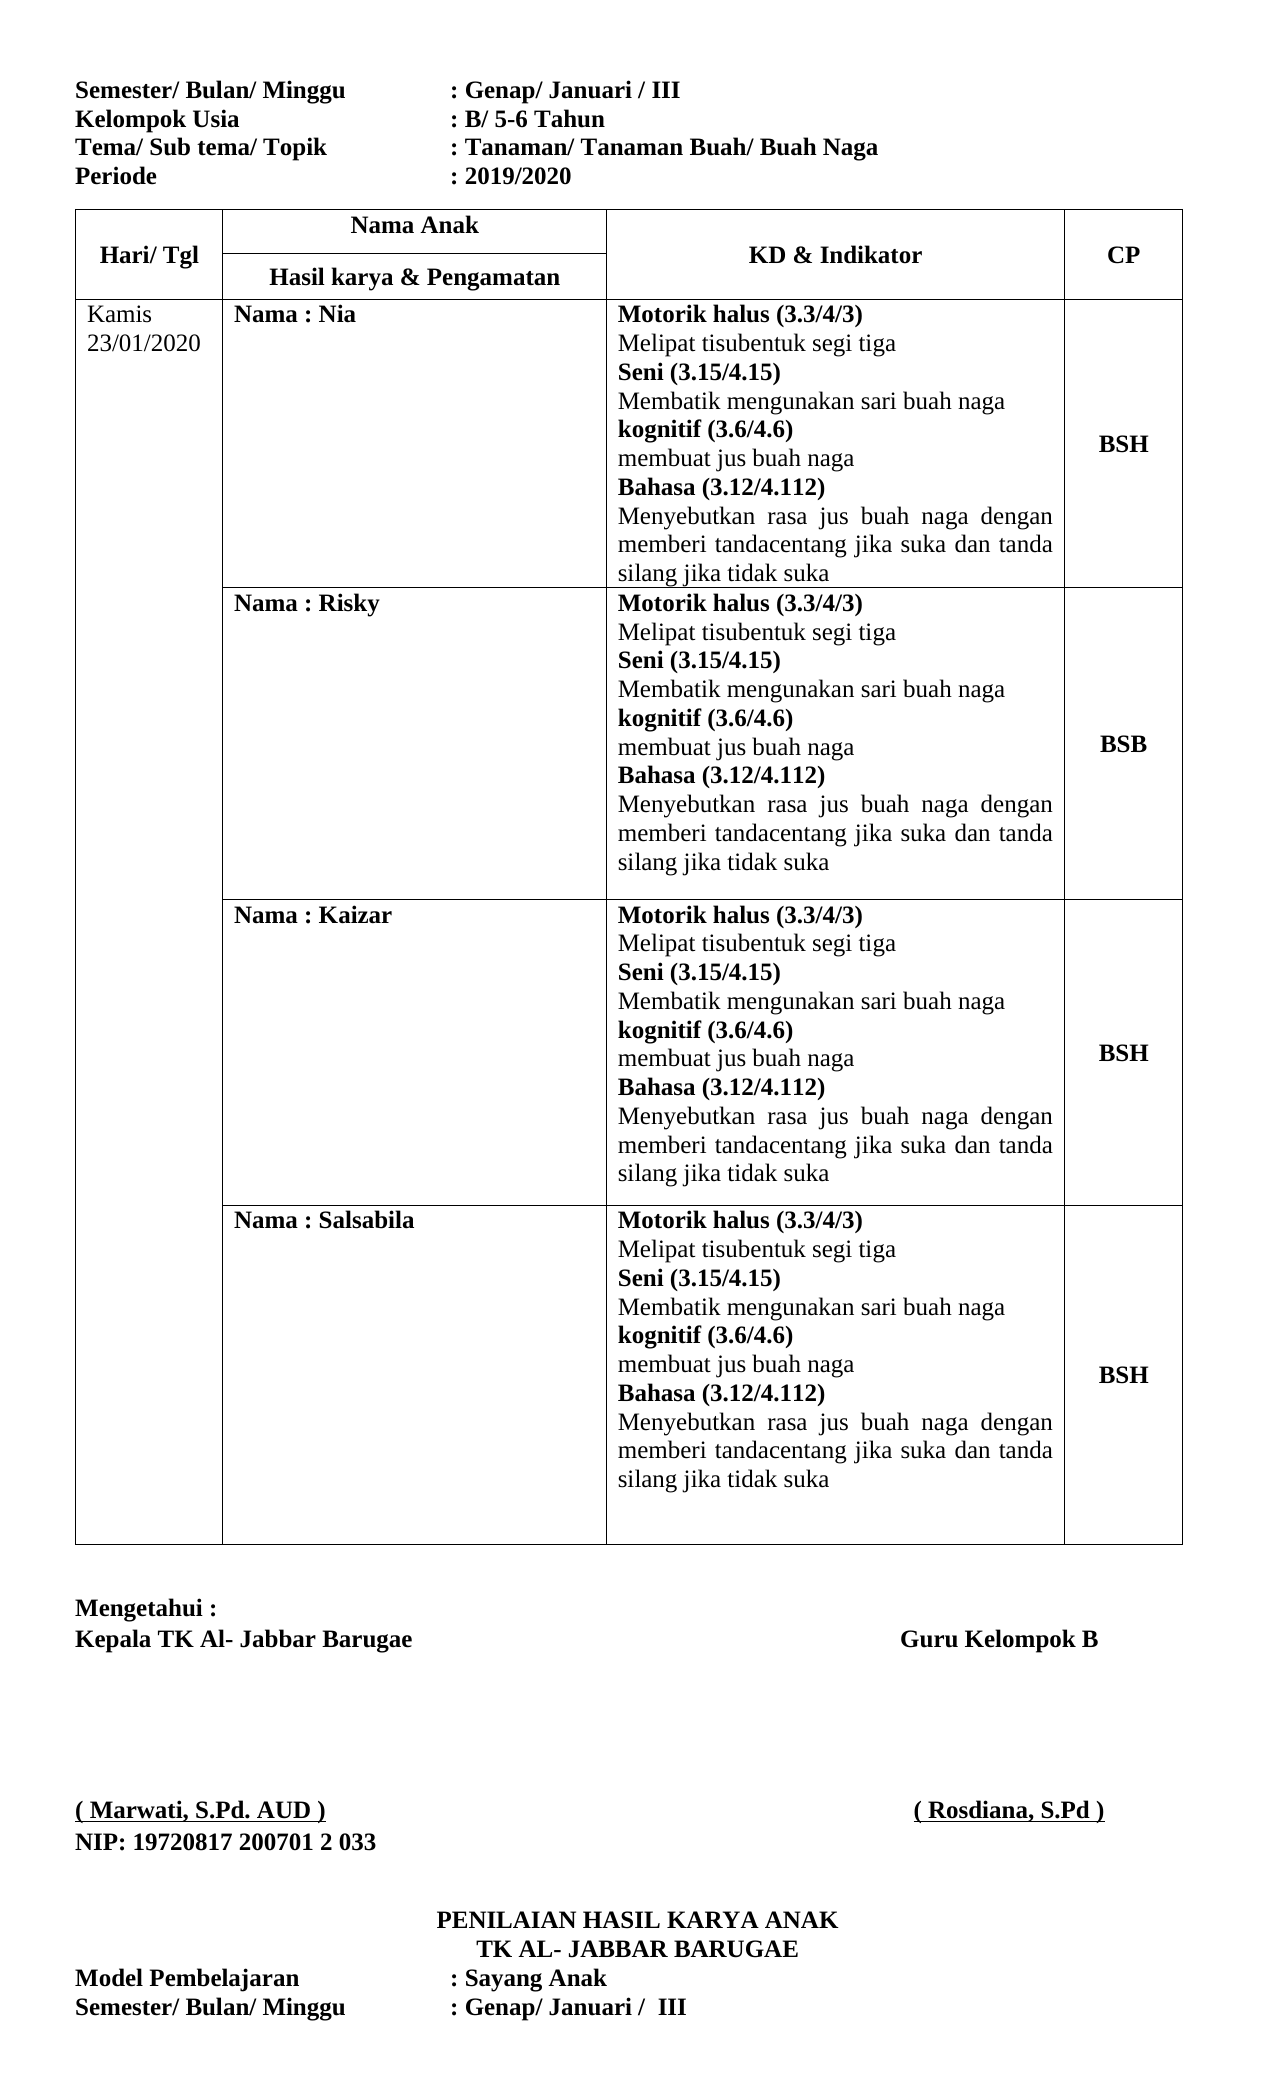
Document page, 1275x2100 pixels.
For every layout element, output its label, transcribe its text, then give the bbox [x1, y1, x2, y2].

table_cell Motorik halus (3.3/4/3) Melipat tisubentuk segi tiga Seni (3.15/4.15) Membatik mengunakan sari buah naga kognitif (3.6/4.6) membuat jus buah naga Bahasa (3.12/4.112) Menyebutkan rasa jus buah naga dengan memberi tandacentang jika suka dan tanda silang jika tidak suka [607, 300, 1064, 587]
text Kepala TK Al- Jabbar Barugae Guru Kelompok B [75, 1624, 1200, 1653]
table_cell Kamis 23/01/2020 [76, 300, 222, 1544]
table_header CP [1065, 210, 1182, 298]
text Mengetahui : [75, 1593, 1200, 1622]
table_cell Nama : Kaizar [223, 900, 606, 1204]
text Semester/ Bulan/ Minggu : Genap/ Januari / III [75, 75, 1200, 104]
text Periode : 2019/2020 [75, 161, 1200, 190]
table_cell Motorik halus (3.3/4/3) Melipat tisubentuk segi tiga Seni (3.15/4.15) Membatik mengunakan sari buah naga kognitif (3.6/4.6) membuat jus buah naga Bahasa (3.12/4.112) Menyebutkan rasa jus buah naga dengan memberi tandacentang jika suka dan tanda silang jika tidak suka [607, 1206, 1064, 1544]
table_header Hari/ Tgl [76, 210, 222, 298]
table_cell Motorik halus (3.3/4/3) Melipat tisubentuk segi tiga Seni (3.15/4.15) Membatik mengunakan sari buah naga kognitif (3.6/4.6) membuat jus buah naga Bahasa (3.12/4.112) Menyebutkan rasa jus buah naga dengan memberi tandacentang jika suka dan tanda silang jika tidak suka [607, 900, 1064, 1204]
table_cell BSH [1065, 300, 1182, 587]
text Tema/ Sub tema/ Topik : Tanaman/ Tanaman Buah/ Buah Naga [75, 132, 1200, 161]
text Semester/ Bulan/ Minggu : Genap/ Januari / III [75, 1992, 1200, 2020]
text ( Marwati, S.Pd. AUD ) ( Rosdiana, S.Pd ) [75, 1796, 1200, 1824]
table_cell Nama : Salsabila [223, 1206, 606, 1544]
table_cell BSH [1065, 1206, 1182, 1544]
table_cell Nama : Nia [223, 300, 606, 587]
table_cell Motorik halus (3.3/4/3) Melipat tisubentuk segi tiga Seni (3.15/4.15) Membatik mengunakan sari buah naga kognitif (3.6/4.6) membuat jus buah naga Bahasa (3.12/4.112) Menyebutkan rasa jus buah naga dengan memberi tandacentang jika suka dan tanda silang jika tidak suka [607, 588, 1064, 899]
text Kelompok Usia : B/ 5-6 Tahun [75, 104, 1200, 132]
table_header Nama Anak [223, 210, 606, 253]
text PENILAIAN HASIL KARYA ANAK [75, 1905, 1200, 1934]
table_cell Hasil karya & Pengamatan [223, 254, 606, 298]
table_cell BSB [1065, 588, 1182, 899]
table_cell BSH [1065, 900, 1182, 1204]
table_header KD & Indikator [607, 210, 1064, 298]
table_cell Nama : Risky [223, 588, 606, 899]
text TK AL- JABBAR BARUGAE [75, 1934, 1200, 1963]
text NIP: 19720817 200701 2 033 [75, 1827, 1200, 1855]
text Model Pembelajaran : Sayang Anak [75, 1963, 1200, 1992]
